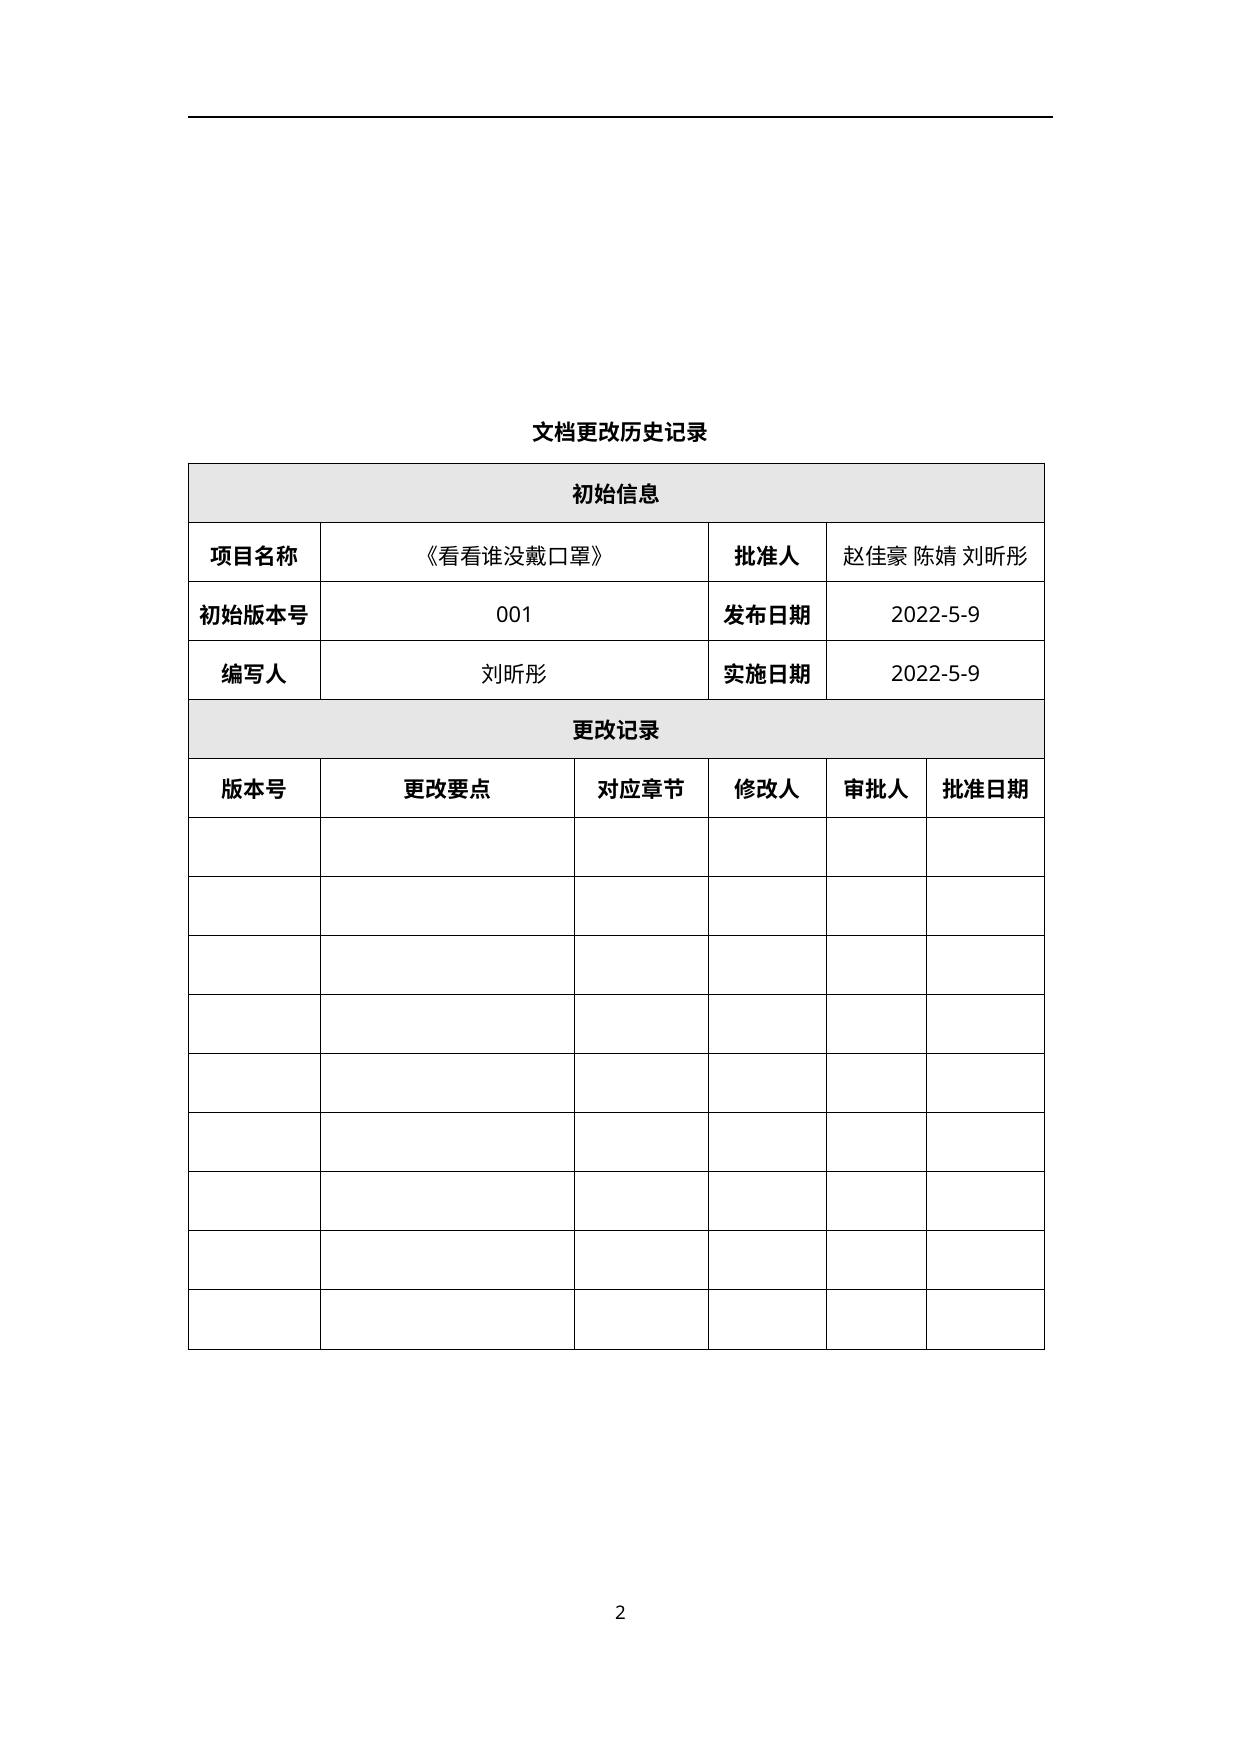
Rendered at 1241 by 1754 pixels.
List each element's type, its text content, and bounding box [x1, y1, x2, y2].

table_cell [927, 818, 1044, 876]
table_cell [709, 1054, 826, 1112]
table_cell 更改要点 [321, 759, 574, 817]
table_cell [575, 818, 708, 876]
table_cell [189, 1113, 320, 1171]
table_cell [827, 1290, 926, 1348]
table_cell 发布日期 [709, 582, 826, 640]
table_cell 编写人 [189, 641, 320, 699]
table_cell [709, 1172, 826, 1230]
table_cell [927, 936, 1044, 994]
table_cell [709, 877, 826, 935]
table_cell [927, 1113, 1044, 1171]
table_cell [709, 936, 826, 994]
table_cell [927, 1054, 1044, 1112]
table_cell [827, 1054, 926, 1112]
table_cell [575, 1054, 708, 1112]
table_cell 001 [321, 582, 708, 640]
table_cell [321, 1113, 574, 1171]
table_cell [827, 877, 926, 935]
table_cell 2022-5-9 [827, 641, 1044, 699]
table_cell [827, 936, 926, 994]
table_cell [709, 1113, 826, 1171]
table_cell 审批人 [827, 759, 926, 817]
table_cell [321, 936, 574, 994]
table_cell [827, 1231, 926, 1289]
table_cell [575, 1231, 708, 1289]
text 文档更改历史记录 [187, 414, 1053, 447]
table_cell [575, 1113, 708, 1171]
table_cell [321, 1231, 574, 1289]
table_cell 2022-5-9 [827, 582, 1044, 640]
table_cell [189, 1231, 320, 1289]
table_cell [927, 877, 1044, 935]
table_cell [709, 1231, 826, 1289]
table_cell [321, 1172, 574, 1230]
table_cell [575, 1290, 708, 1348]
table_cell [709, 1290, 826, 1348]
table_header 初始信息 [189, 464, 1044, 522]
table_cell [927, 1290, 1044, 1348]
table_cell 初始版本号 [189, 582, 320, 640]
table_cell [189, 995, 320, 1053]
table_cell [827, 1113, 926, 1171]
table_cell [709, 995, 826, 1053]
table_cell [189, 1172, 320, 1230]
table_cell 修改人 [709, 759, 826, 817]
table_cell [927, 1231, 1044, 1289]
table_cell [321, 995, 574, 1053]
table_cell [575, 936, 708, 994]
table_cell [575, 877, 708, 935]
table_cell [321, 1054, 574, 1112]
table_cell 赵佳豪 陈婧 刘昕彤 [827, 523, 1044, 581]
table_cell 《看看谁没戴口罩》 [321, 523, 708, 581]
table_cell [827, 1172, 926, 1230]
table_cell 批准日期 [927, 759, 1044, 817]
table_cell [189, 818, 320, 876]
table_cell [575, 995, 708, 1053]
table_cell 刘昕彤 [321, 641, 708, 699]
table_cell [575, 1172, 708, 1230]
table_cell [827, 995, 926, 1053]
table_cell [189, 1054, 320, 1112]
table_cell 项目名称 [189, 523, 320, 581]
table_cell [321, 877, 574, 935]
table_cell 对应章节 [575, 759, 708, 817]
table_cell [189, 877, 320, 935]
table_cell [927, 1172, 1044, 1230]
table_cell [321, 1290, 574, 1348]
table_cell 更改记录 [189, 700, 1044, 758]
table_cell 实施日期 [709, 641, 826, 699]
table_cell [827, 818, 926, 876]
table_cell [321, 818, 574, 876]
table_cell [927, 995, 1044, 1053]
table_cell [189, 1290, 320, 1348]
table_cell 版本号 [189, 759, 320, 817]
table_cell 批准人 [709, 523, 826, 581]
table_cell [189, 936, 320, 994]
table_cell [709, 818, 826, 876]
